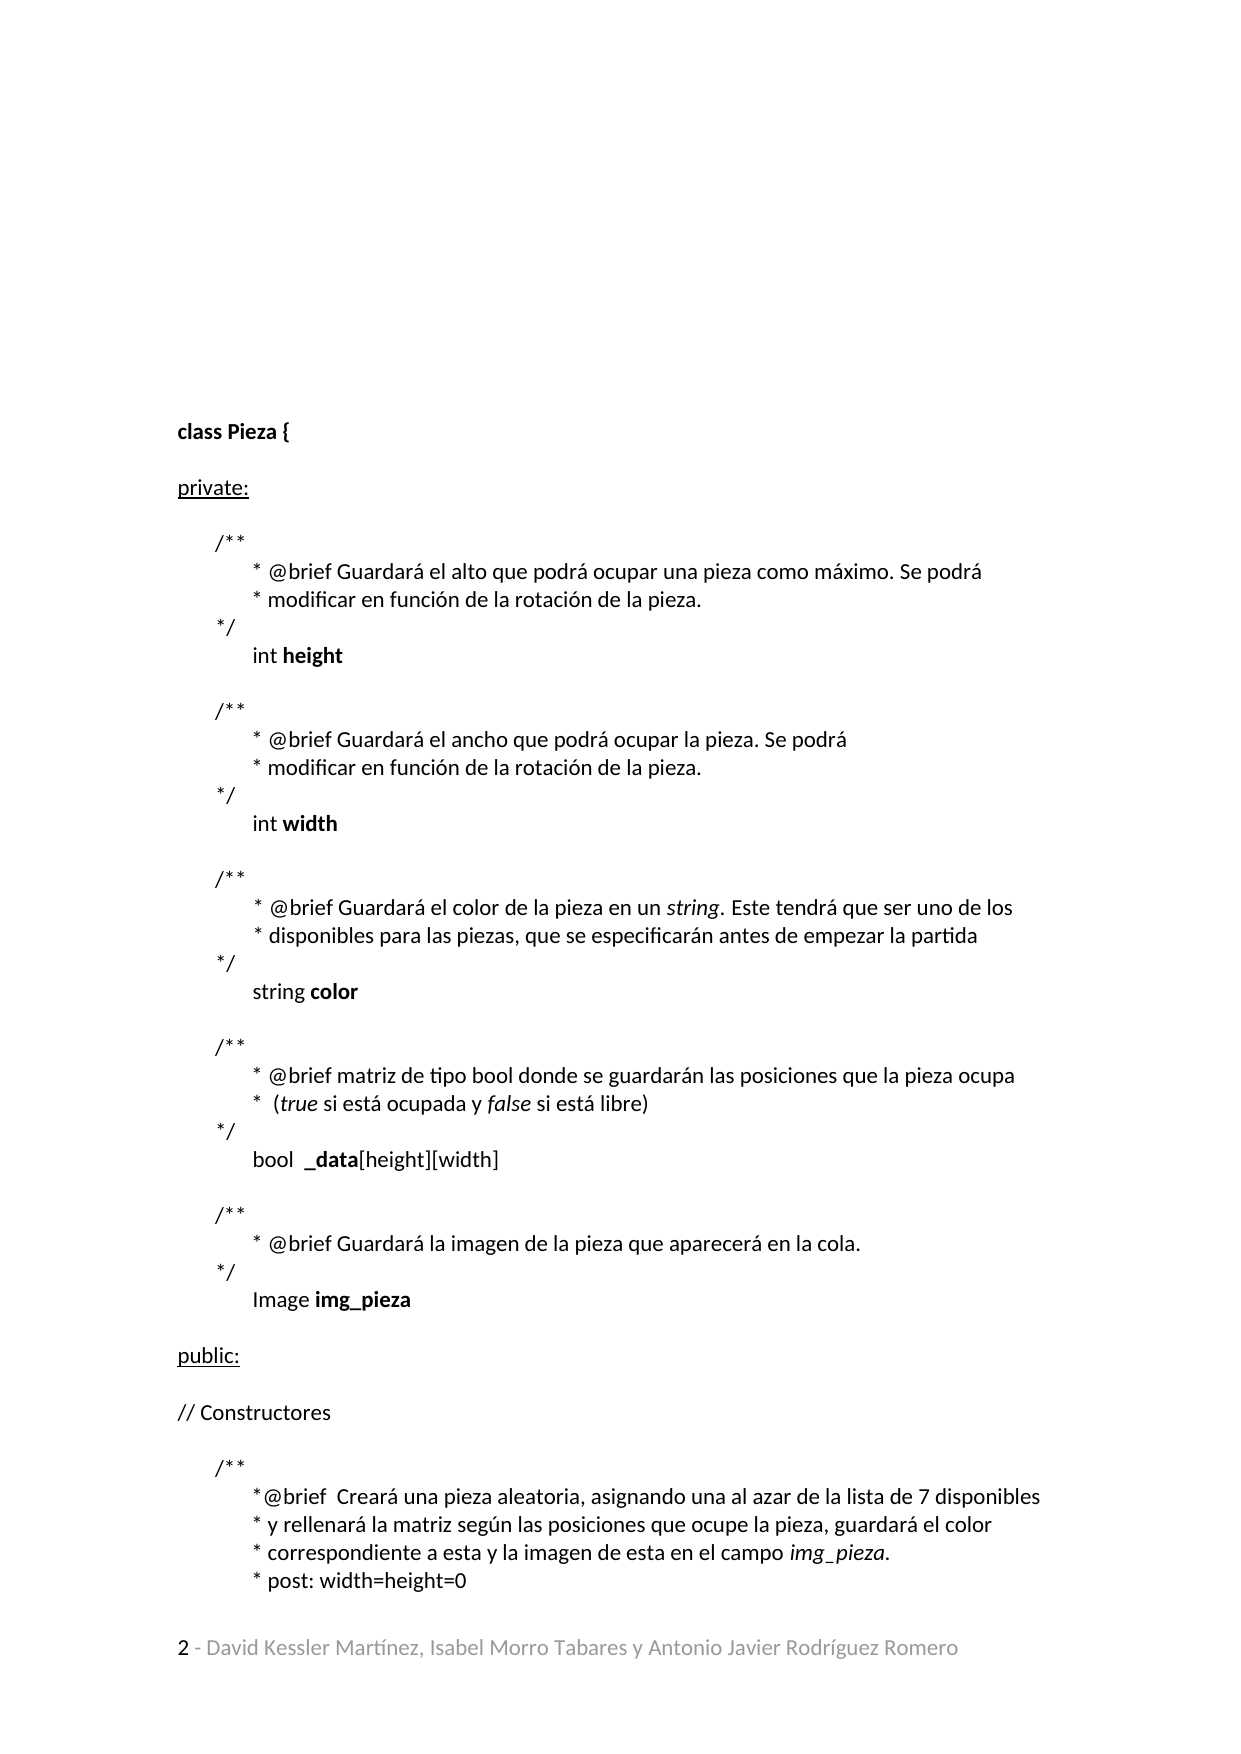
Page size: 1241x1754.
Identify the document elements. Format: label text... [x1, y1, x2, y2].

text /** [177, 1454, 1063, 1482]
text Image img_pieza [252, 1286, 1063, 1314]
text int height [177, 641, 1063, 669]
text * @brief Guardará el color de la pieza en un string. Este tendrá que ser uno de los [177, 893, 1063, 921]
text /** [177, 697, 1063, 725]
text */ [177, 1258, 1063, 1286]
text bool _data[height][width] [252, 1146, 1063, 1173]
text *@brief Creará una pieza aleatoria, asignando una al azar de la lista de 7 disponibles [251, 1482, 1063, 1510]
text */ [177, 781, 1063, 809]
text * modificar en función de la rotación de la pieza. [215, 753, 1063, 781]
text /** [177, 1202, 1063, 1229]
text * post: width=height=0 [251, 1566, 1063, 1594]
text * (true si está ocupada y false si está libre) [215, 1089, 1063, 1117]
text public: [177, 1342, 1063, 1370]
text */ [177, 613, 1063, 641]
text * @brief matriz de tipo bool donde se guardarán las posiciones que la pieza ocupa [215, 1061, 1063, 1089]
text */ [177, 1117, 1063, 1146]
text /** [177, 1033, 1063, 1061]
text /** [177, 865, 1063, 893]
text private: [177, 473, 1063, 501]
text class Pieza { [177, 417, 1063, 445]
text // Constructores [177, 1398, 1063, 1426]
text * disponibles para las piezas, que se especificarán antes de empezar la partida [177, 921, 1063, 949]
text * @brief Guardará el ancho que podrá ocupar la pieza. Se podrá [215, 725, 1063, 753]
text * @brief Guardará la imagen de la pieza que aparecerá en la cola. [215, 1229, 1063, 1258]
text string color [252, 977, 1063, 1005]
text * modificar en función de la rotación de la pieza. [215, 585, 1063, 613]
text * y rellenará la matriz según las posiciones que ocupe la pieza, guardará el color [251, 1510, 1063, 1538]
text */ [177, 949, 1063, 977]
text int width [252, 809, 1063, 837]
text * correspondiente a esta y la imagen de esta en el campo img_pieza. [251, 1538, 1063, 1566]
text * @brief Guardará el alto que podrá ocupar una pieza como máximo. Se podrá [215, 557, 1063, 585]
text /** [177, 529, 1063, 557]
